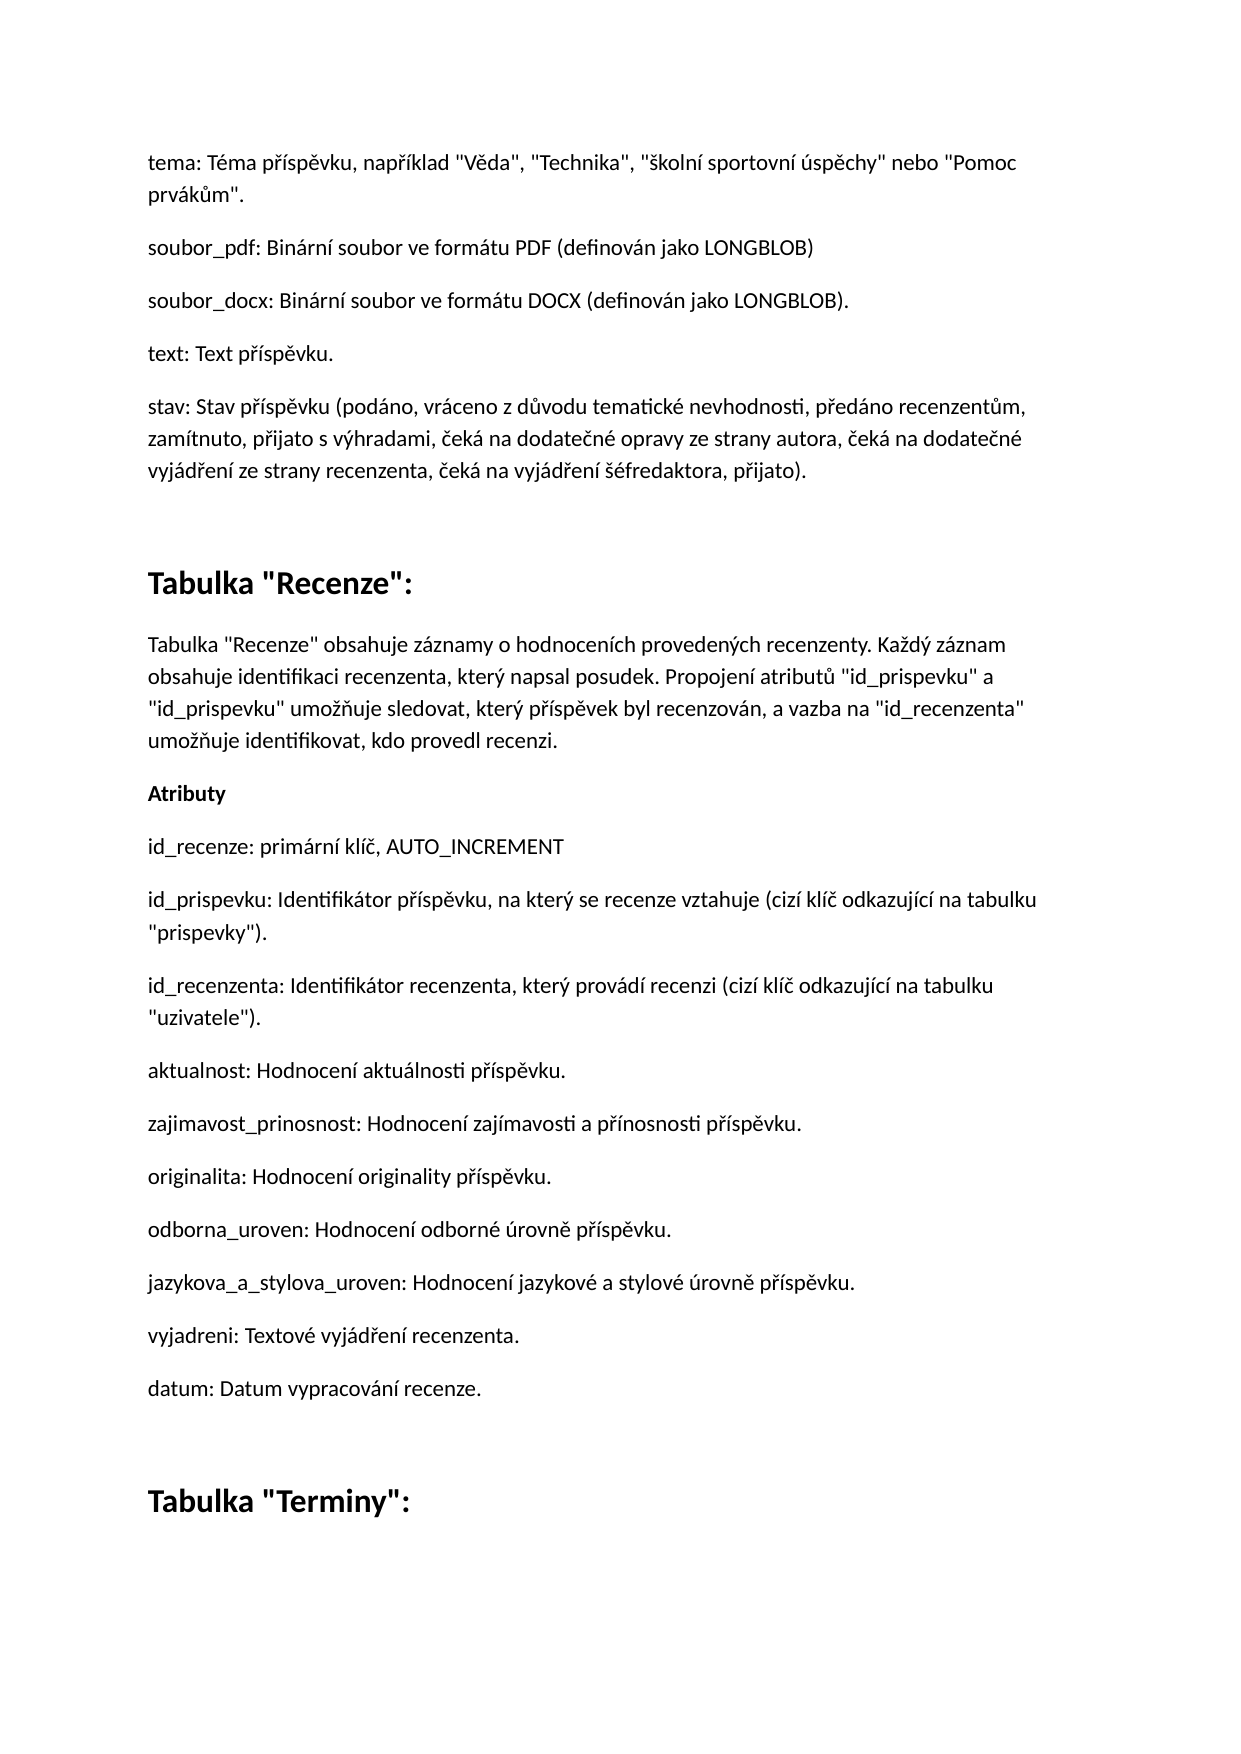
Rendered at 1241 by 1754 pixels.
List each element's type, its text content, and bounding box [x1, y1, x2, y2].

text soubor_pdf: Binární soubor ve formátu PDF (definován jako LONGBLOB) [148, 233, 1093, 261]
text id_recenze: primární klíč, AUTO_INCREMENT [148, 832, 1093, 861]
text Tabulka "Recenze": [148, 562, 1093, 603]
text jazykova_a_stylova_uroven: Hodnocení jazykové a stylové úrovně příspěvku. [148, 1268, 1093, 1296]
text datum: Datum vypracování recenze. [148, 1374, 1093, 1402]
text aktualnost: Hodnocení aktuálnosti příspěvku. [148, 1056, 1093, 1084]
text tema: Téma příspěvku, například "Věda", "Technika", "školní sportovní úspěchy" nebo "Pomoc prvákům". [148, 148, 1093, 208]
text originalita: Hodnocení originality příspěvku. [148, 1162, 1093, 1190]
text odborna_uroven: Hodnocení odborné úrovně příspěvku. [148, 1215, 1093, 1243]
text Atributy [148, 779, 1093, 807]
text vyjadreni: Textové vyjádření recenzenta. [148, 1321, 1093, 1349]
text stav: Stav příspěvku (podáno, vráceno z důvodu tematické nevhodnosti, předáno recenzentům, zamítnuto, přijato s výhradami, čeká na dodatečné opravy ze strany autora, čeká na dodatečné vyjádření ze strany recenzenta, čeká na vyjádření šéfredaktora, přijato). [148, 392, 1093, 484]
text text: Text příspěvku. [148, 339, 1093, 367]
text zajimavost_prinosnost: Hodnocení zajímavosti a přínosnosti příspěvku. [148, 1109, 1093, 1137]
text id_prispevku: Identifikátor příspěvku, na který se recenze vztahuje (cizí klíč odkazující na tabulku "prispevky"). [148, 886, 1093, 946]
text Tabulka "Terminy": [148, 1480, 1093, 1521]
text soubor_docx: Binární soubor ve formátu DOCX (definován jako LONGBLOB). [148, 286, 1093, 314]
text Tabulka "Recenze" obsahuje záznamy o hodnoceních provedených recenzenty. Každý záznam obsahuje identifikaci recenzenta, který napsal posudek. Propojení atributů "id_prispevku" a "id_prispevku" umožňuje sledovat, který příspěvek byl recenzován, a vazba na "id_recenzenta" umožňuje identifikovat, kdo provedl recenzi. [148, 630, 1093, 754]
text id_recenzenta: Identifikátor recenzenta, který provádí recenzi (cizí klíč odkazující na tabulku "uzivatele"). [148, 971, 1093, 1031]
